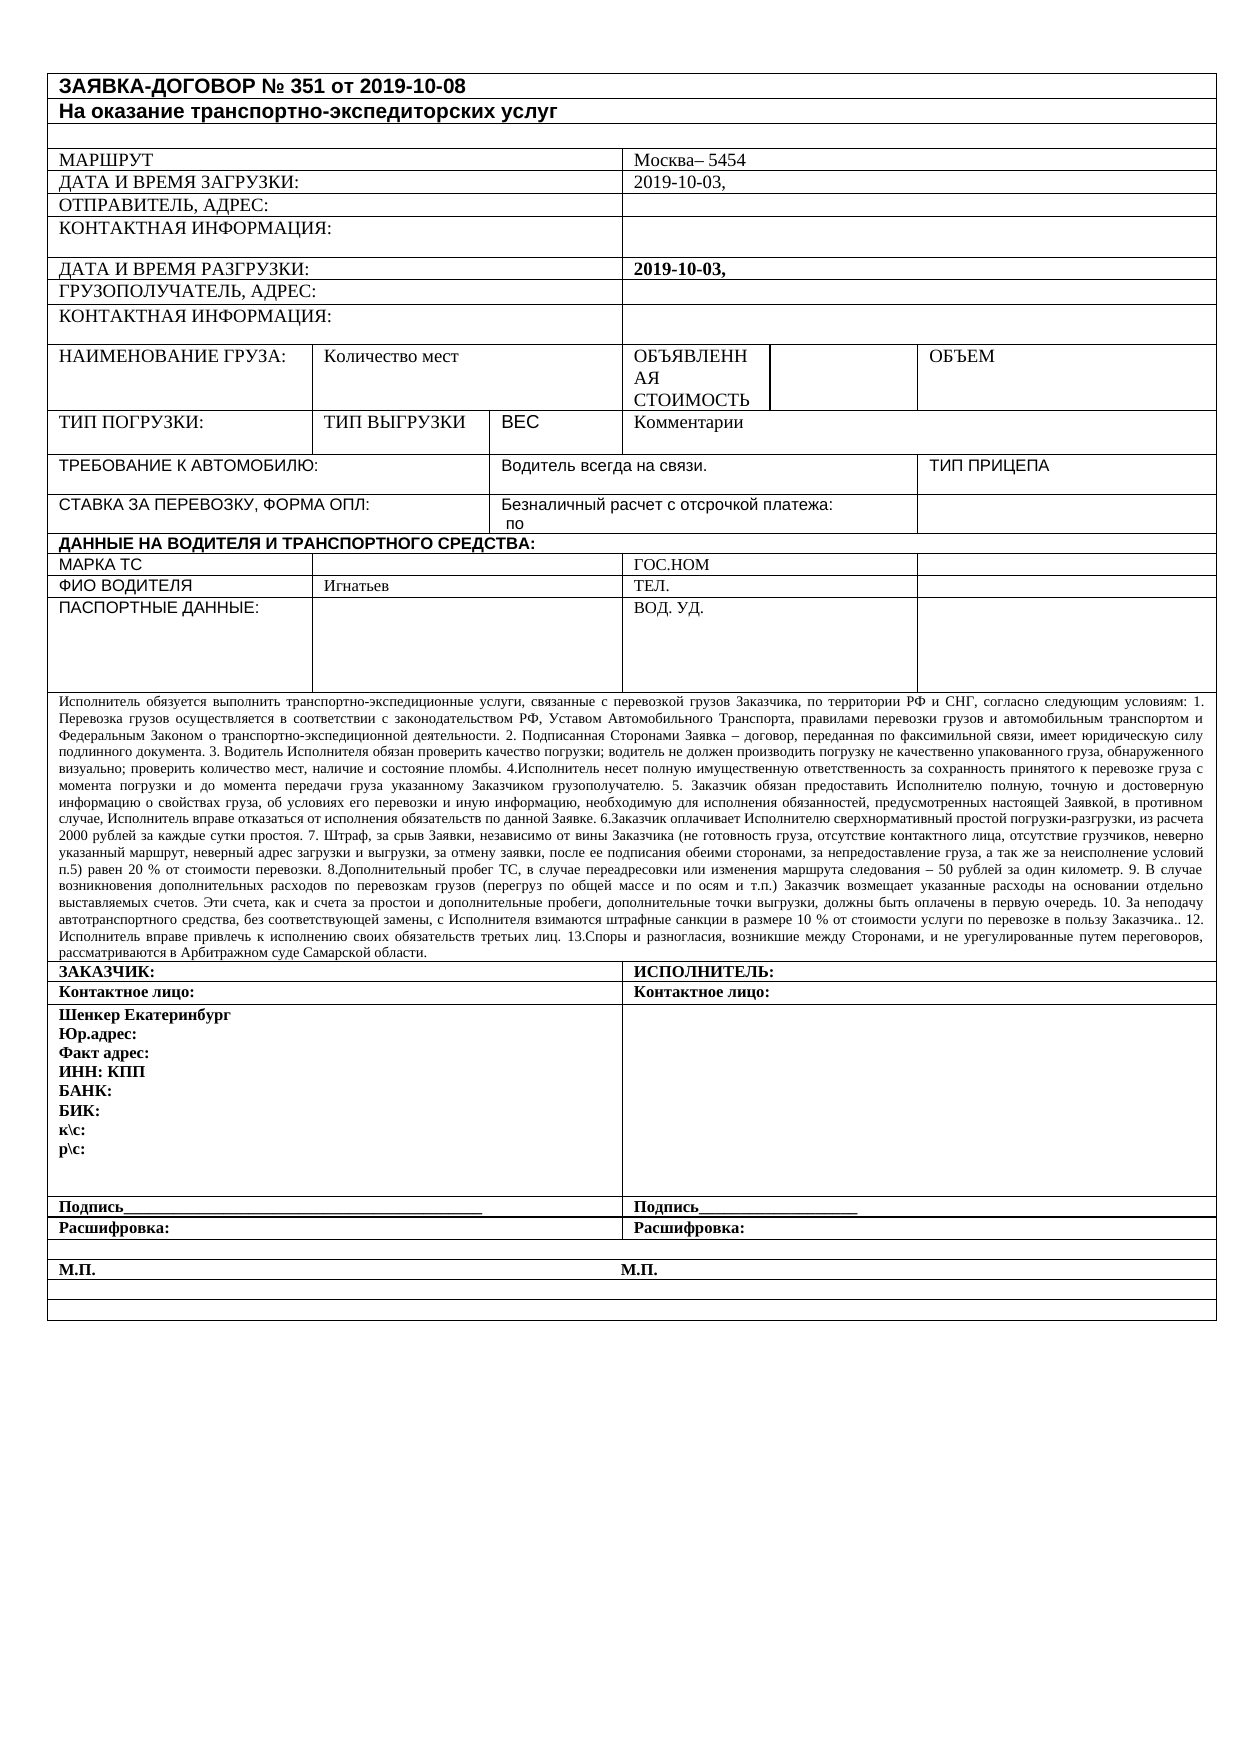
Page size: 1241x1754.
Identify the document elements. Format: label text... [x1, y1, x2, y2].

table_cell Шенкер Екатеринбург Юр.адрес: Факт адрес: ИНН: КПП БАНК: БИК: к\с: р\с: [48, 1005, 622, 1196]
table_cell ГРУЗОПОЛУЧАТЕЛЬ, АДРЕС: [48, 280, 622, 303]
table_cell [623, 1005, 1216, 1196]
table_cell Расшифровка: [623, 1218, 1216, 1239]
table_cell КОНТАКТНАЯ ИНФОРМАЦИЯ: [48, 217, 622, 257]
table_cell ОТПРАВИТЕЛЬ, АДРЕС: [48, 194, 622, 216]
table_cell 2019-10-03, [623, 258, 1216, 279]
table_cell [48, 124, 1216, 148]
table_cell ТИП ПОГРУЗКИ: [48, 411, 312, 454]
table_cell [623, 194, 1216, 216]
table_cell ТРЕБОВАНИЕ К АВТОМОБИЛЮ: [48, 455, 489, 494]
table_cell [623, 305, 1216, 344]
table_cell МАРШРУТ [48, 149, 622, 170]
table_cell [918, 598, 1216, 692]
table_cell М.П. М.П. [48, 1260, 1216, 1279]
table_cell Игнатьев [313, 576, 622, 597]
table_cell ИСПОЛНИТЕЛЬ: [623, 962, 1216, 981]
table_cell ЗАКАЗЧИК: [48, 962, 622, 981]
table_cell ДАТА И ВРЕМЯ ЗАГРУЗКИ: [48, 171, 622, 193]
table_cell ТИП ВЫГРУЗКИ [313, 411, 489, 454]
table_cell ВОД. УД. [623, 598, 917, 692]
table_cell [771, 345, 917, 410]
table_cell Контактное лицо: [623, 982, 1216, 1003]
table_cell НАИМЕНОВАНИЕ ГРУЗА: [48, 345, 312, 410]
table_cell ОБЪЯВЛЕННАЯ СТОИМОСТЬ [623, 345, 769, 410]
table_cell Исполнитель обязуется выполнить транспортно-экспедиционные услуги, связанные с перевозкой грузов Заказчика, по территории РФ и СНГ, согласно следующим условиям: 1. Перевозка грузов осуществляется в соответствии с законодательством РФ, Уставом Автомобильного Транспорта, правилами перевозки грузов и автомобильным транспортом и Федеральным Законом о транспортно-экспедиционной деятельности. 2. Подписанная Сторонами Заявка – договор, переданная по факсимильной связи, имеет юридическую силу подлинного документа. 3. Водитель Исполнителя обязан проверить качество погрузки; водитель не должен производить погрузку не качественно упакованного груза, обнаруженного визуально; проверить количество мест, наличие и состояние пломбы. 4.Исполнитель несет полную имущественную ответственность за сохранность принятого к перевозке груза с момента погрузки и до момента передачи груза указанному Заказчиком грузополучателю. 5. Заказчик обязан предоставить Исполнителю полную, точную и достоверную информацию о свойствах груза, об условиях его перевозки и иную информацию, необходимую для исполнения обязанностей, предусмотренных настоящей Заявкой, в противном случае, Исполнитель вправе отказаться от исполнения обязательств по данной Заявке. 6.Заказчик оплачивает Исполнителю сверхнормативный простой погрузки-разгрузки, из расчета 2000 рублей за каждые сутки простоя. 7. Штраф, за срыв Заявки, независимо от вины Заказчика (не готовность груза, отсутствие контактного лица, отсутствие грузчиков, неверно указанный маршрут, неверный адрес загрузки и выгрузки, за отмену заявки, после ее подписания обеими сторонами, за непредоставление груза, а так же за неисполнение условий п.5) равен 20 % от стоимости перевозки. 8.Дополнительный пробег ТС, в случае переадресовки или изменения маршрута следования – 50 рублей за один километр. 9. В случае возникновения дополнительных расходов по перевозкам грузов (перегруз по общей массе и по осям и т.п.) Заказчик возмещает указанные расходы на основании отдельно выставляемых счетов. Эти счета, как и счета за простои и дополнительные пробеги, дополнительные точки выгрузки, должны быть оплачены в первую очередь. 10. За неподачу автотранспортного средства, без соответствующей замены, с Исполнителя взимаются штрафные санкции в размере 10 % от стоимости услуги по перевозке в пользу Заказчика.. 12. Исполнитель вправе привлечь к исполнению своих обязательств третьих лиц. 13.Споры и разногласия, возникшие между Сторонами, и не урегулированные путем переговоров, рассматриваются в Арбитражном суде Самарской области. [48, 693, 1216, 961]
table_cell [48, 1300, 1216, 1319]
table_cell [918, 495, 1216, 533]
table_cell ДАТА И ВРЕМЯ РАЗГРУЗКИ: [48, 258, 622, 279]
table_cell Москва– 5454 [623, 149, 1216, 170]
table_cell Водитель всегда на связи. [490, 455, 917, 494]
table_cell [313, 554, 622, 575]
table_header ЗАЯВКА-ДОГОВОР № 351 от 2019-10-08 [48, 74, 1216, 98]
table_cell [48, 1280, 1216, 1299]
table_cell СТАВКА ЗА ПЕРЕВОЗКУ, ФОРМА ОПЛ: [48, 495, 489, 533]
table_cell ОБЪЕМ [918, 345, 1216, 410]
table_cell Количество мест [313, 345, 622, 410]
table_cell ТИП ПРИЦЕПА [918, 455, 1216, 494]
table_cell ПАСПОРТНЫЕ ДАННЫЕ: [48, 598, 312, 692]
table_cell 2019-10-03, [623, 171, 1216, 193]
table_cell [918, 576, 1216, 597]
table_cell Комментарии [623, 411, 1216, 454]
table_cell [623, 280, 1216, 303]
table_cell Подпись___________________________________________ [48, 1197, 622, 1216]
table_cell [313, 598, 622, 692]
table_cell ГОС.НОМ [623, 554, 917, 575]
table_cell На оказание транспортно-экспедиторcких услуг [48, 99, 1216, 123]
table_cell [623, 217, 1216, 257]
table_cell Контактное лицо: [48, 982, 622, 1003]
table_cell МАРКА ТС [48, 554, 312, 575]
table_cell Безналичный расчет с отсрочкой платежа: по [490, 495, 917, 533]
table_cell ДАННЫЕ НА ВОДИТЕЛЯ И ТРАНСПОРТНОГО СРЕДСТВА: [48, 534, 1216, 553]
table_cell Расшифровка: [48, 1218, 622, 1239]
table_cell ФИО ВОДИТЕЛЯ [48, 576, 312, 597]
table_cell КОНТАКТНАЯ ИНФОРМАЦИЯ: [48, 305, 622, 344]
table_cell ТЕЛ. [623, 576, 917, 597]
table_cell ВЕС [490, 411, 622, 454]
table_cell [918, 554, 1216, 575]
table_cell Подпись___________________ [623, 1197, 1216, 1216]
table_cell [48, 1240, 1216, 1259]
